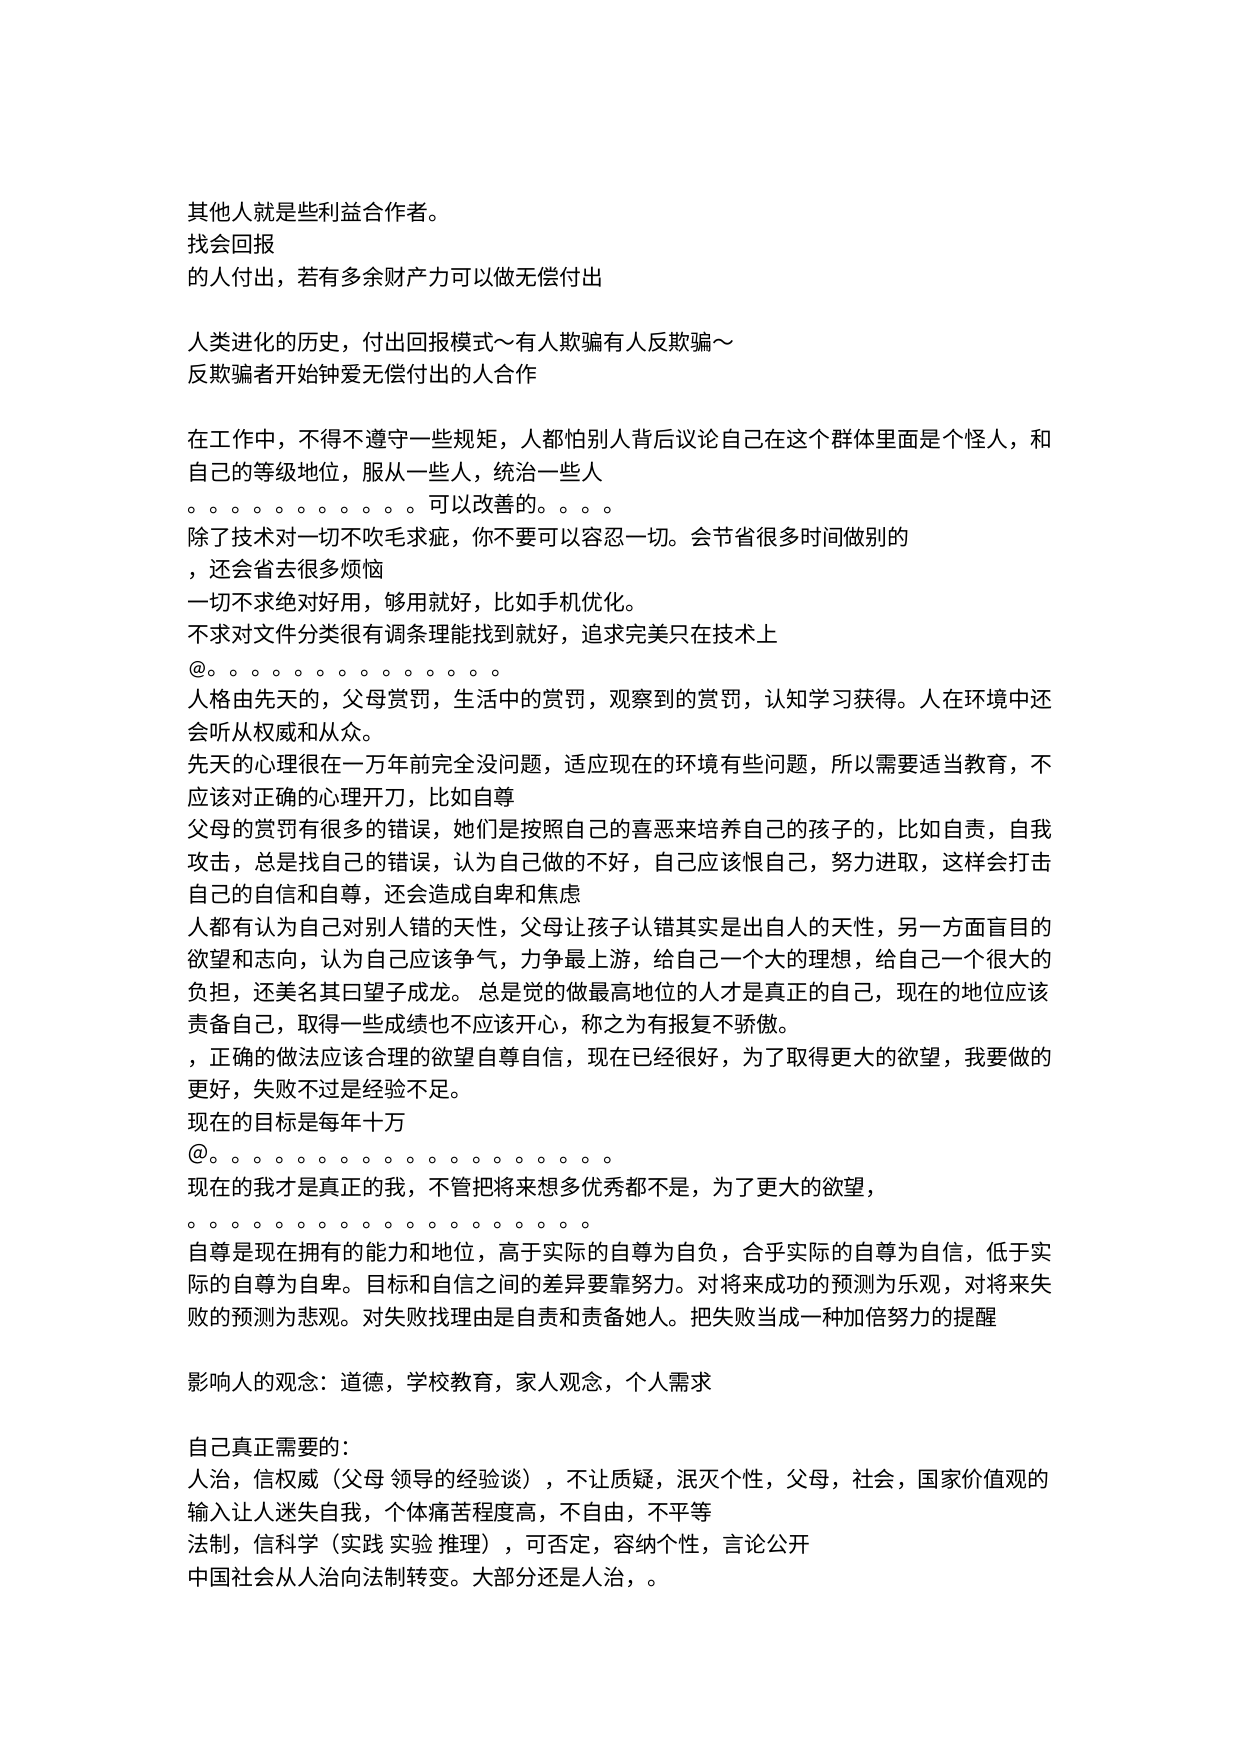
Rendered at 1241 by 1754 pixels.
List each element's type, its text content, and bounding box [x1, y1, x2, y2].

text 现在的我才是真正的我，不管把将来想多优秀都不是，为了更大的欲望， [187, 1169, 1053, 1202]
text 除了技术对一切不吹毛求疵，你不要可以容忍一切。会节省很多时间做别的 [187, 519, 1053, 552]
text 人类进化的历史，付出回报模式～有人欺骗有人反欺骗～ [187, 324, 1053, 357]
text 自尊是现在拥有的能力和地位，高于实际的自尊为自负，合乎实际的自尊为自信，低于实际的自尊为自卑。目标和自信之间的差异要靠努力。对将来成功的预测为乐观，对将来失败的预测为悲观。对失败找理由是自责和责备她人。把失败当成一种加倍努力的提醒 [187, 1234, 1053, 1332]
text ＠。。。。。。。。。。。。。。。。。。。 [187, 1137, 1053, 1169]
text 人都有认为自己对别人错的天性，父母让孩子认错其实是出自人的天性，另一方面盲目的欲望和志向，认为自己应该争气，力争最上游，给自己一个大的理想，给自己一个很大的负担，还美名其曰望子成龙。 总是觉的做最高地位的人才是真正的自己，现在的地位应该责备自己，取得一些成绩也不应该开心，称之为有报复不骄傲。 [187, 909, 1053, 1039]
text 一切不求绝对好用，够用就好，比如手机优化。 [187, 584, 1053, 617]
text 影响人的观念：道德，学校教育，家人观念，个人需求 [187, 1364, 1053, 1397]
text 的人付出，若有多余财产力可以做无偿付出 [187, 259, 1053, 292]
text 自己真正需要的： [187, 1429, 1053, 1462]
text 法制，信科学（实践 实验 推理），可否定，容纳个性，言论公开 [187, 1527, 1053, 1559]
text 不求对文件分类很有调条理能找到就好，追求完美只在技术上 [187, 617, 1053, 649]
text ，还会省去很多烦恼 [187, 552, 1053, 584]
text 现在的目标是每年十万 [187, 1104, 1053, 1137]
text 先天的心理很在一万年前完全没问题，适应现在的环境有些问题，所以需要适当教育，不应该对正确的心理开刀，比如自尊 [187, 747, 1053, 812]
text ，正确的做法应该合理的欲望自尊自信，现在已经很好，为了取得更大的欲望，我要做的更好，失败不过是经验不足。 [187, 1039, 1053, 1104]
text 父母的赏罚有很多的错误，她们是按照自己的喜恶来培养自己的孩子的，比如自责，自我攻击，总是找自己的错误，认为自己做的不好，自己应该恨自己，努力进取，这样会打击自己的自信和自尊，还会造成自卑和焦虑 [187, 812, 1053, 909]
text 中国社会从人治向法制转变。大部分还是人治，。 [187, 1559, 1053, 1592]
text 反欺骗者开始钟爱无偿付出的人合作 [187, 357, 1053, 389]
text 人治，信权威（父母 领导的经验谈），不让质疑，泯灭个性，父母，社会，国家价值观的输入让人迷失自我，个体痛苦程度高，不自由，不平等 [187, 1462, 1053, 1527]
text 人格由先天的，父母赏罚，生活中的赏罚，观察到的赏罚，认知学习获得。人在环境中还会听从权威和从众。 [187, 682, 1053, 747]
text 其他人就是些利益合作者。 [187, 194, 1053, 227]
text 在工作中，不得不遵守一些规矩，人都怕别人背后议论自己在这个群体里面是个怪人，和自己的等级地位，服从一些人，统治一些人 [187, 422, 1053, 487]
text 找会回报 [187, 227, 1053, 259]
text 。。。。。。。。。。。可以改善的。。。。 [187, 487, 1053, 519]
text @。。。。。。。。。。。。。。 [187, 649, 1053, 682]
text 。。。。。。。。。。。。。。。。。。。 [187, 1202, 1053, 1234]
